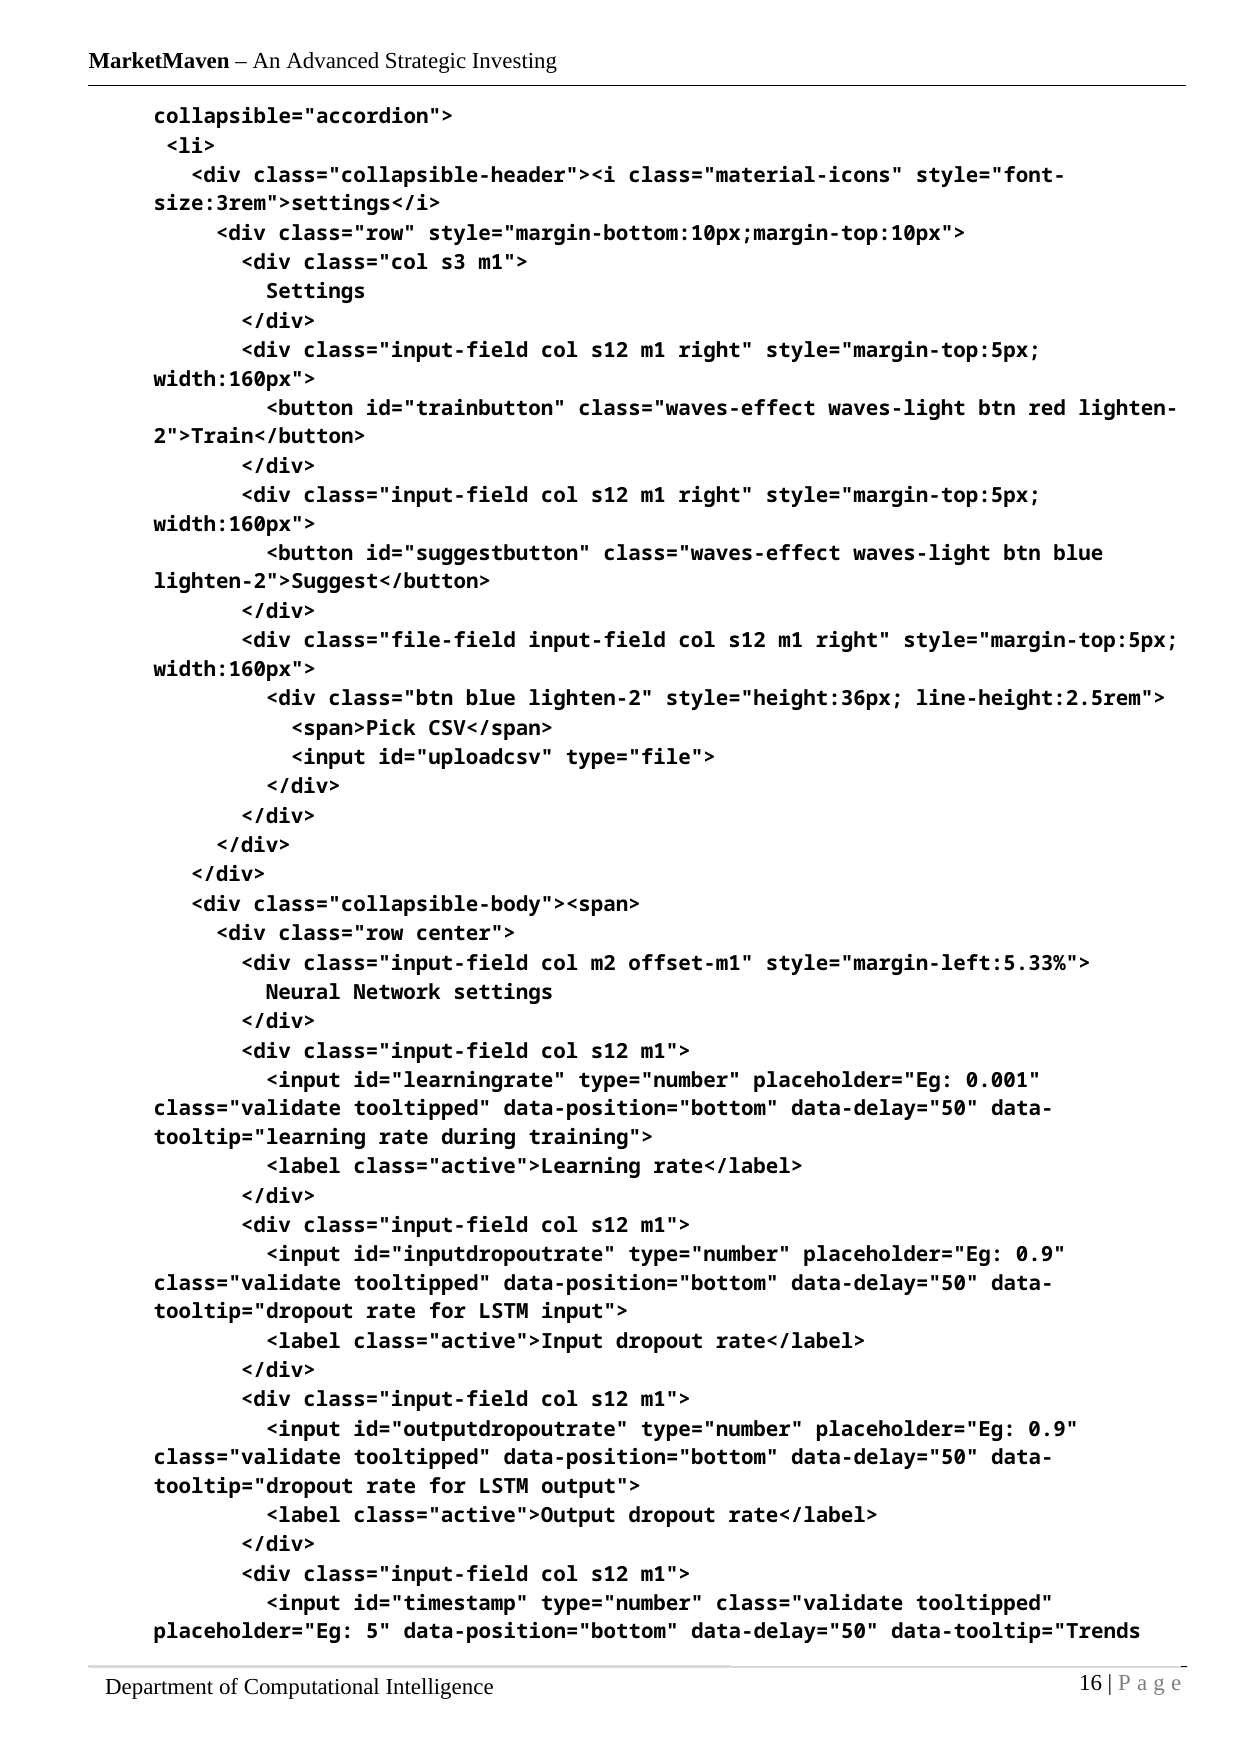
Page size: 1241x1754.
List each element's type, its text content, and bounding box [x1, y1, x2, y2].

text <label class="active">Output dropout rate</label> [116, 1500, 1181, 1528]
text </div> [116, 306, 1181, 334]
text <span>Pick CSV</span> [116, 713, 1181, 741]
text <div class="input-field col s12 m1"> [116, 1559, 1181, 1587]
text <li> [116, 131, 1181, 159]
text <label class="active">Learning rate</label> [116, 1151, 1181, 1180]
text <div class="row center"> [116, 918, 1181, 947]
text <div class="input-field col s12 m1 right" style="margin-top:5px; width:160px"> [116, 335, 1181, 392]
text Neural Network settings [116, 977, 1181, 1005]
text </div> [116, 1006, 1181, 1035]
text </div> [116, 1355, 1181, 1383]
text <label class="active">Input dropout rate</label> [116, 1326, 1181, 1354]
text <input id="learningrate" type="number" placeholder="Eg: 0.001" class="validate tooltipped" data-position="bottom" data-delay="50" data-tooltip="learning rate during training"> [116, 1065, 1181, 1150]
text <button id="trainbutton" class="waves-effect waves-light btn red lighten-2">Train</button> [116, 393, 1181, 450]
text </div> [116, 859, 1181, 888]
text </div> [116, 451, 1181, 479]
text </div> [116, 596, 1181, 624]
text <input id="uploadcsv" type="file"> [116, 742, 1181, 770]
text <div class="btn blue lighten-2" style="height:36px; line-height:2.5rem"> [116, 683, 1181, 712]
text <div class="collapsible-body"><span> [116, 889, 1181, 917]
text <div class="collapsible-header"><i class="material-icons" style="font-size:3rem">settings</i> [116, 160, 1181, 217]
text <input id="outputdropoutrate" type="number" placeholder="Eg: 0.9" class="validate tooltipped" data-position="bottom" data-delay="50" data-tooltip="dropout rate for LSTM output"> [116, 1414, 1181, 1499]
text <button id="suggestbutton" class="waves-effect waves-light btn blue lighten-2">Suggest</button> [116, 538, 1181, 595]
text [116, 1588, 1181, 1645]
text <div class="input-field col s12 m1"> [116, 1384, 1181, 1413]
text </div> [116, 1529, 1181, 1558]
text </div> [116, 830, 1181, 858]
text </div> [116, 801, 1181, 829]
text Settings [116, 277, 1181, 305]
text <input id="inputdropoutrate" type="number" placeholder="Eg: 0.9" class="validate tooltipped" data-position="bottom" data-delay="50" data-tooltip="dropout rate for LSTM input"> [116, 1239, 1181, 1325]
text <div class="row" style="margin-bottom:10px;margin-top:10px"> [116, 218, 1181, 246]
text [116, 101, 1181, 130]
text </div> [116, 771, 1181, 800]
text </div> [116, 1181, 1181, 1209]
text <div class="input-field col s12 m1"> [116, 1036, 1181, 1064]
text <div class="col s3 m1"> [116, 247, 1181, 276]
text <div class="input-field col m2 offset-m1" style="margin-left:5.33%"> [116, 948, 1181, 976]
text <div class="input-field col s12 m1"> [116, 1210, 1181, 1238]
text <div class="input-field col s12 m1 right" style="margin-top:5px; width:160px"> [116, 480, 1181, 537]
text <div class="file-field input-field col s12 m1 right" style="margin-top:5px; width:160px"> [116, 625, 1181, 682]
